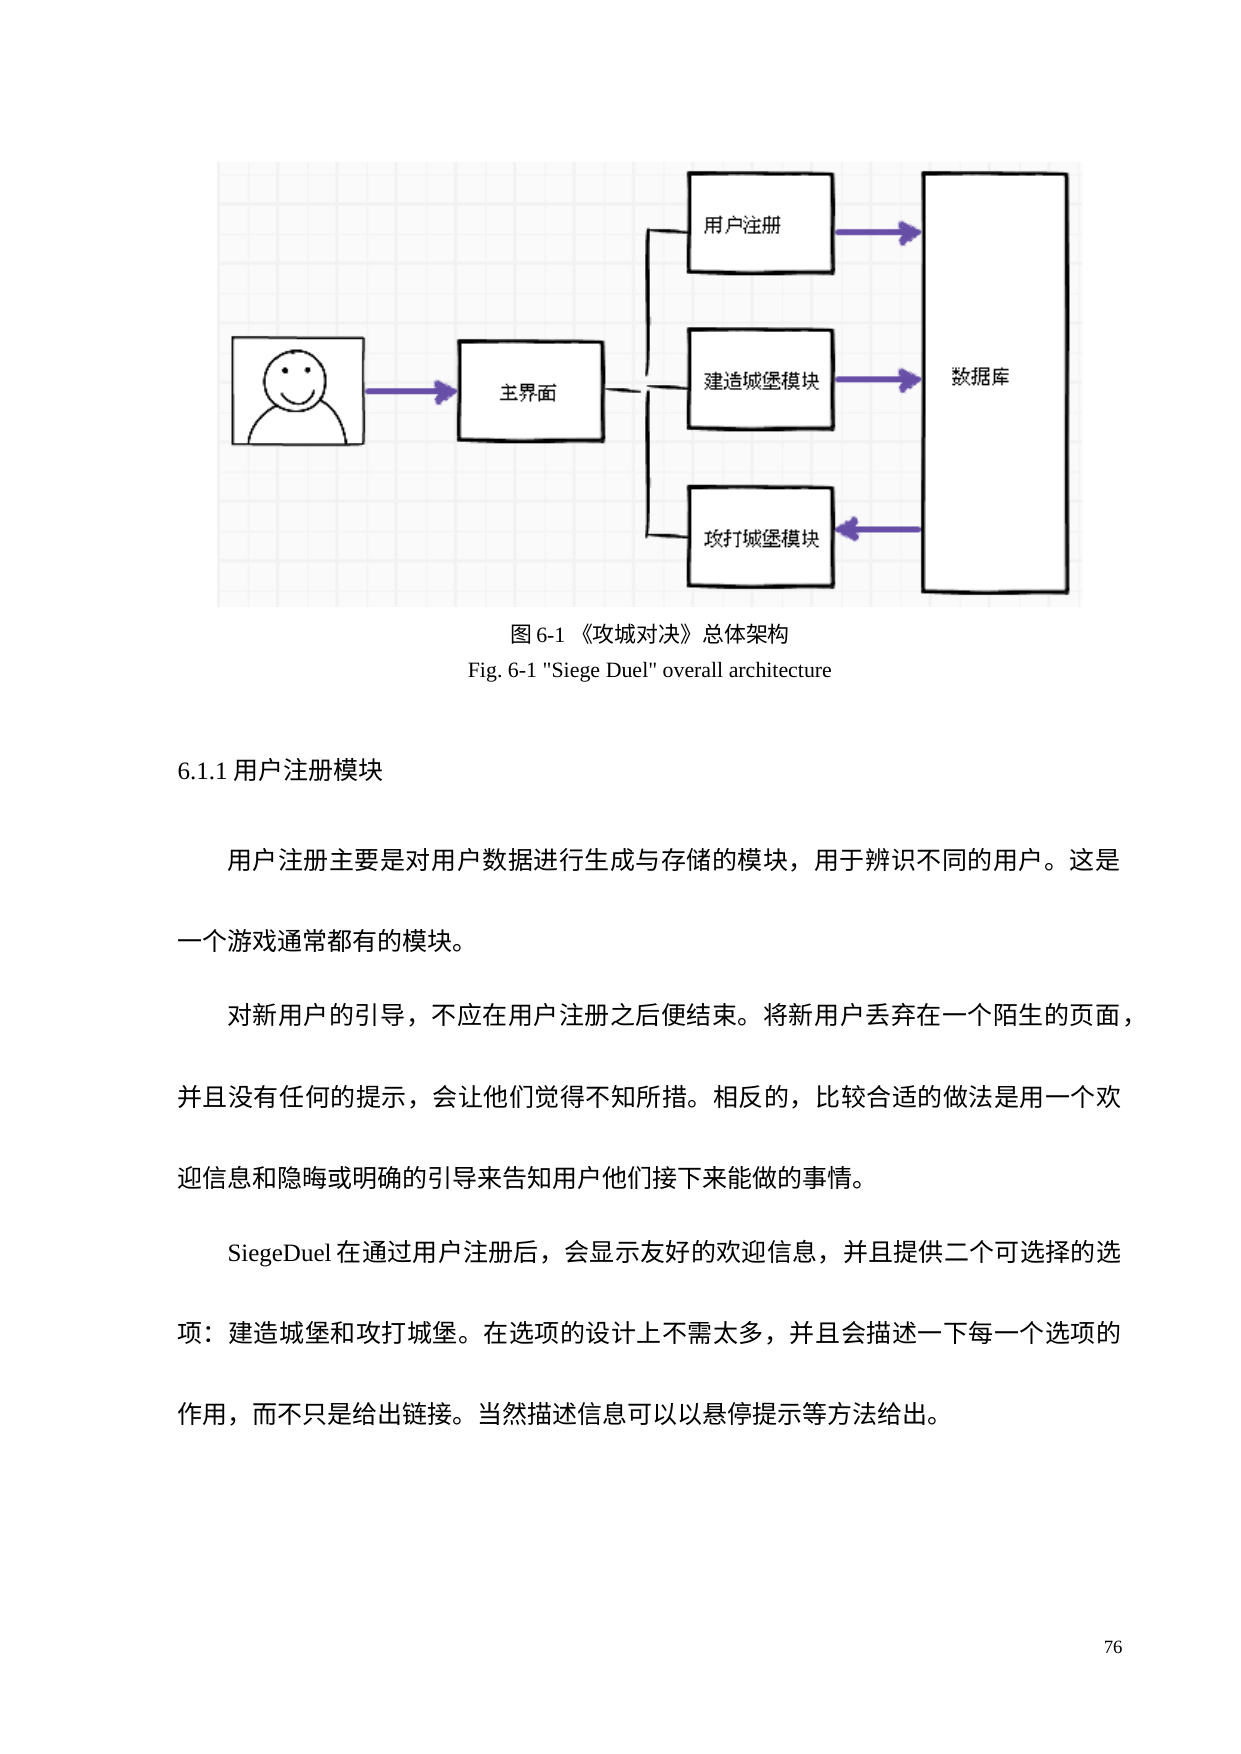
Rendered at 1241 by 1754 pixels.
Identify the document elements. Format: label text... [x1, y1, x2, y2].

text 用户注册主要是对用户数据进行生成与存储的模块，用于辨识不同的用户。这是一个游戏通常都有的模块。 [177, 826, 1122, 972]
picture [217, 162, 1083, 607]
text 图6-1 《攻城对决》总体架构 [177, 617, 1122, 649]
text Fig. 6-1 "Siege Duel" overall architecture [177, 657, 1122, 682]
subtitle 6.1.1 用户注册模块 [177, 736, 1122, 801]
text SiegeDuel在通过用户注册后，会显示友好的欢迎信息，并且提供二个可选择的选项：建造城堡和攻打城堡。在选项的设计上不需太多，并且会描述一下每一个选项的作用，而不只是给出链接。当然描述信息可以以悬停提示等方法给出。 [177, 1218, 1122, 1445]
text 对新用户的引导，不应在用户注册之后便结束。将新用户丢弃在一个陌生的页面，并且没有任何的提示，会让他们觉得不知所措。相反的，比较合适的做法是用一个欢迎信息和隐晦或明确的引导来告知用户他们接下来能做的事情。 [177, 981, 1122, 1209]
